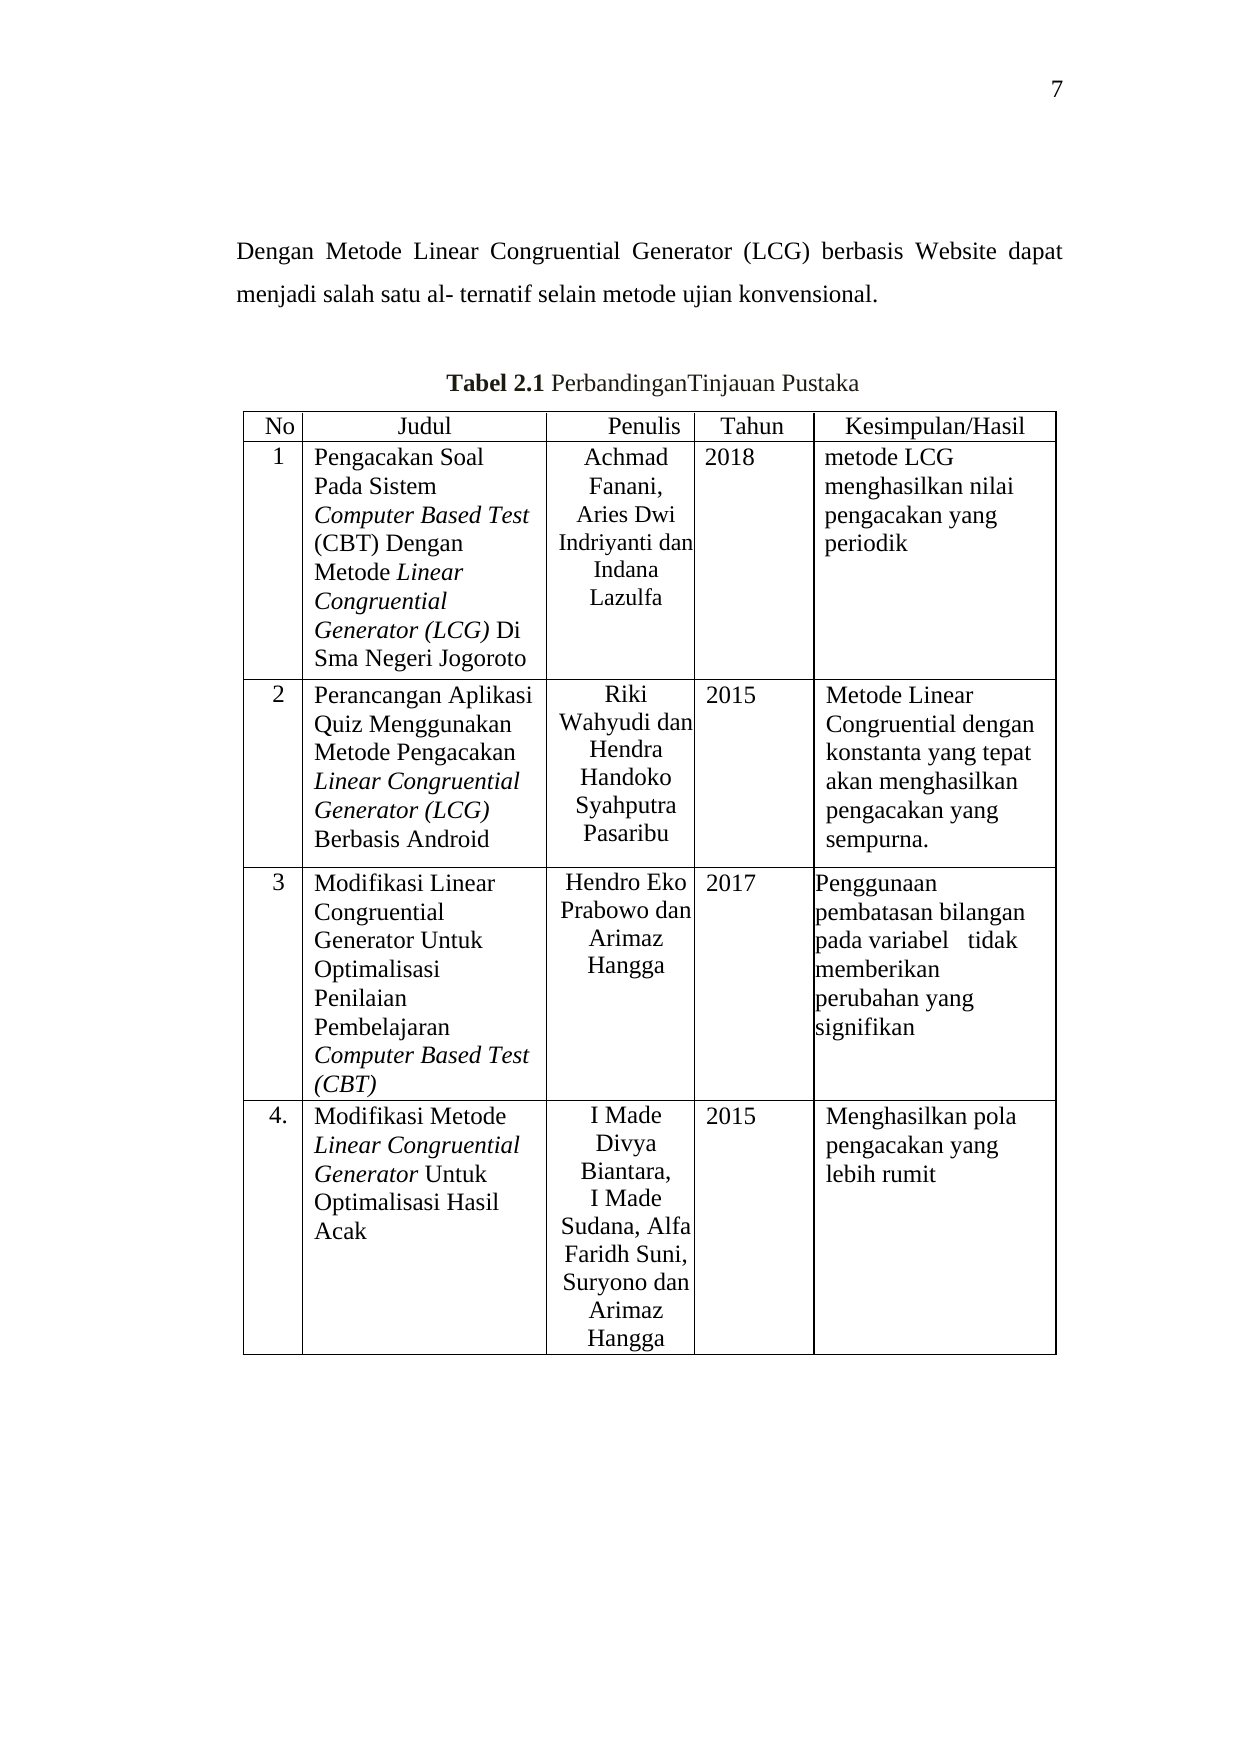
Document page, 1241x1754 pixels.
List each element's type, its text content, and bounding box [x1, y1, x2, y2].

table_cell 3 [244, 868, 302, 1100]
text Tabel 2.1 PerbandinganTinjauan Pustaka [236, 368, 1063, 396]
table_header Judul [303, 412, 546, 441]
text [236, 236, 1063, 308]
table_cell Achmad Fanani, Aries Dwi Indriyanti dan Indana Lazulfa [547, 442, 694, 678]
table_cell Modifikasi Linear Congruential Generator Untuk Optimalisasi Penilaian Pembelajaran Computer Based Test (CBT) [303, 868, 546, 1100]
table_cell Menghasilkan pola pengacakan yang lebih rumit [815, 1101, 1055, 1353]
table_cell Perancangan Aplikasi Quiz Menggunakan Metode Pengacakan Linear Congruential Generator (LCG) Berbasis Android [303, 680, 546, 867]
table_cell 4. [244, 1101, 302, 1353]
table_cell Metode Linear Congruential dengan konstanta yang tepat akan menghasilkan pengacakan yang sempurna. [815, 680, 1055, 867]
table_cell I Made Divya Biantara, I Made Sudana, Alfa Faridh Suni, Suryono dan Arimaz Hangga [547, 1101, 694, 1353]
table_cell 2018 [695, 442, 813, 678]
table_header Tahun [695, 412, 814, 441]
table_cell Penggunaan pembatasan bilangan pada variabel tidak memberikan perubahan yang signifikan [815, 868, 1055, 1100]
table_cell 2015 [695, 1101, 813, 1353]
table_header No [244, 412, 302, 441]
table_cell 2017 [695, 868, 813, 1100]
table_cell 1 [244, 442, 302, 678]
table_cell 2015 [695, 680, 813, 867]
table_cell metode LCG menghasilkan nilai pengacakan yang periodik [815, 442, 1055, 678]
table_cell Riki Wahyudi dan Hendra Handoko Syahputra Pasaribu [547, 680, 694, 867]
table_header Penulis [547, 412, 694, 441]
table_cell Modifikasi Metode Linear Congruential Generator Untuk Optimalisasi Hasil Acak [303, 1101, 546, 1353]
table_header Kesimpulan/Hasil [815, 412, 1055, 441]
table_cell Pengacakan Soal Pada Sistem Computer Based Test (CBT) Dengan Metode Linear Congruential Generator (LCG) Di Sma Negeri Jogoroto [303, 442, 546, 678]
table_cell 2 [244, 680, 302, 867]
table_cell Hendro Eko Prabowo dan Arimaz Hangga [547, 868, 694, 1100]
